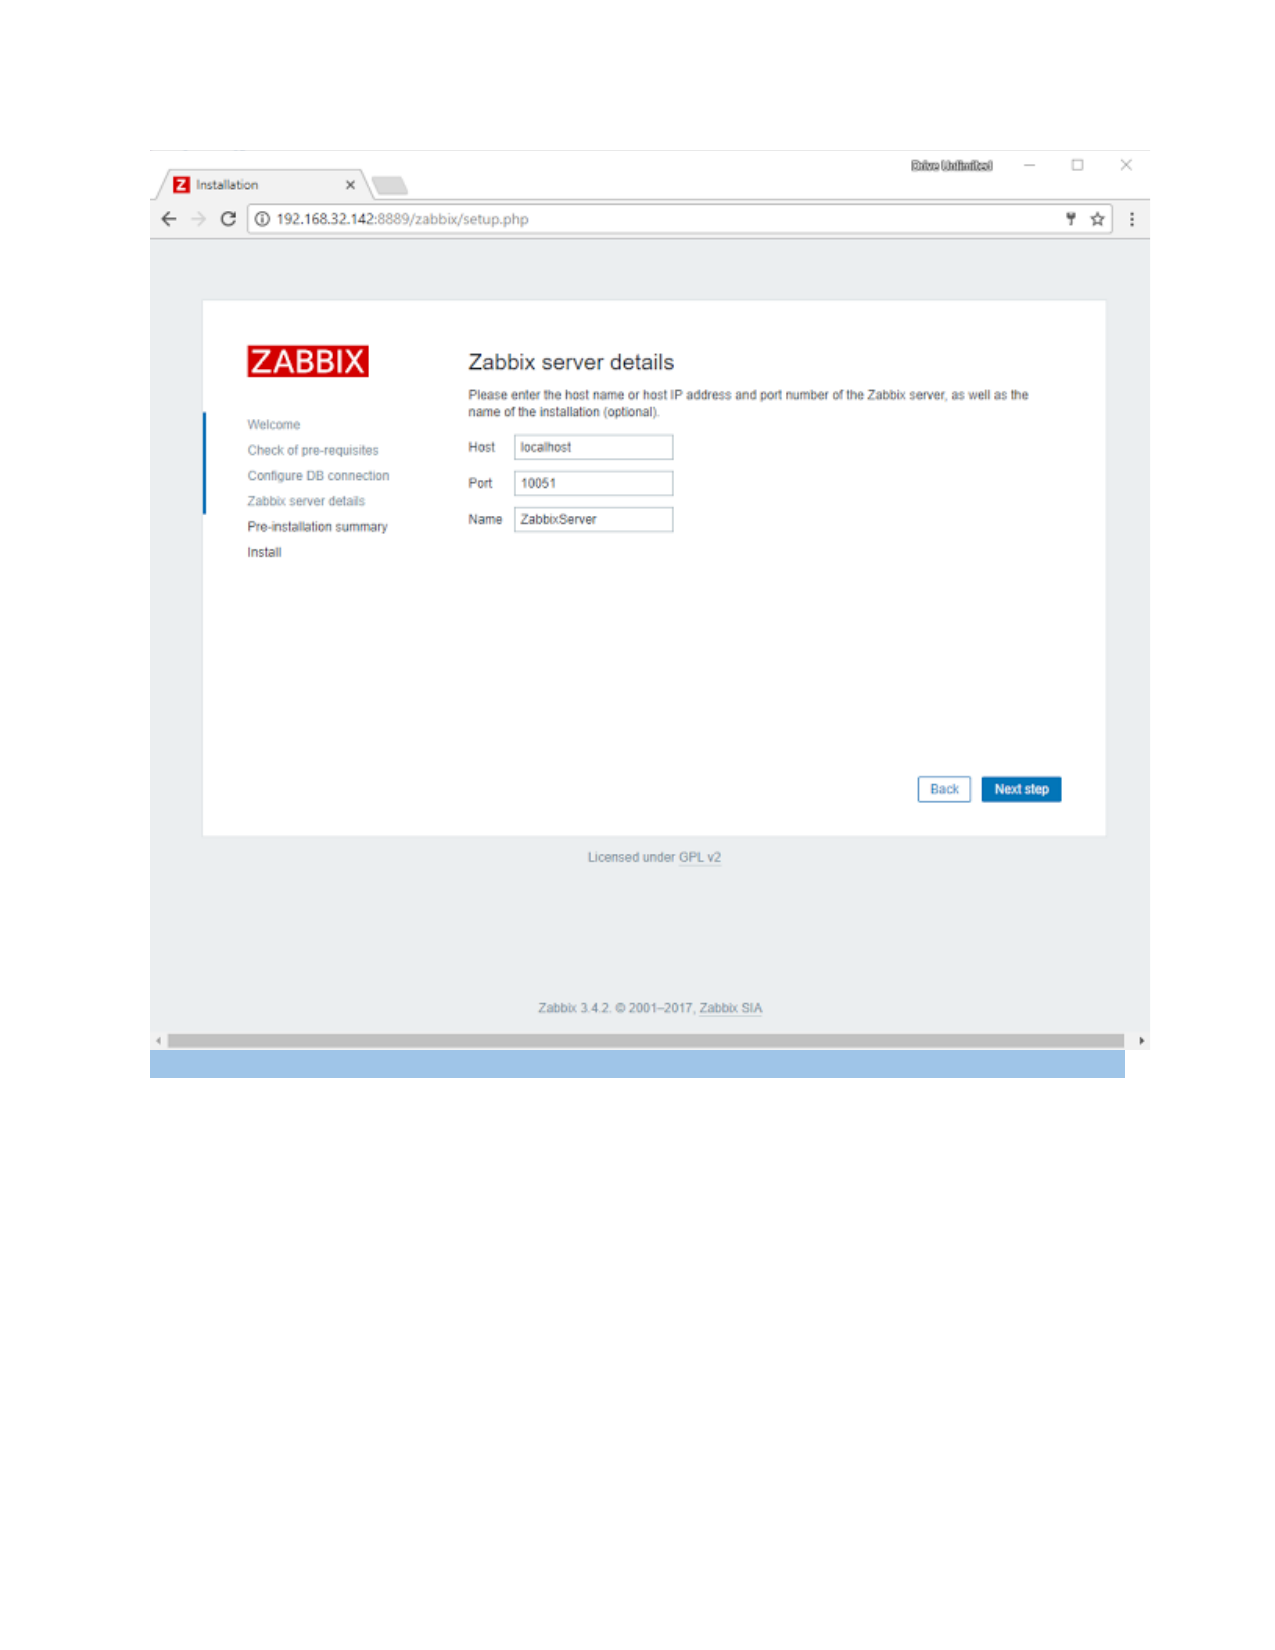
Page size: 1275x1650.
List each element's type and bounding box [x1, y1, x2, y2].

picture [150, 150, 1150, 1050]
